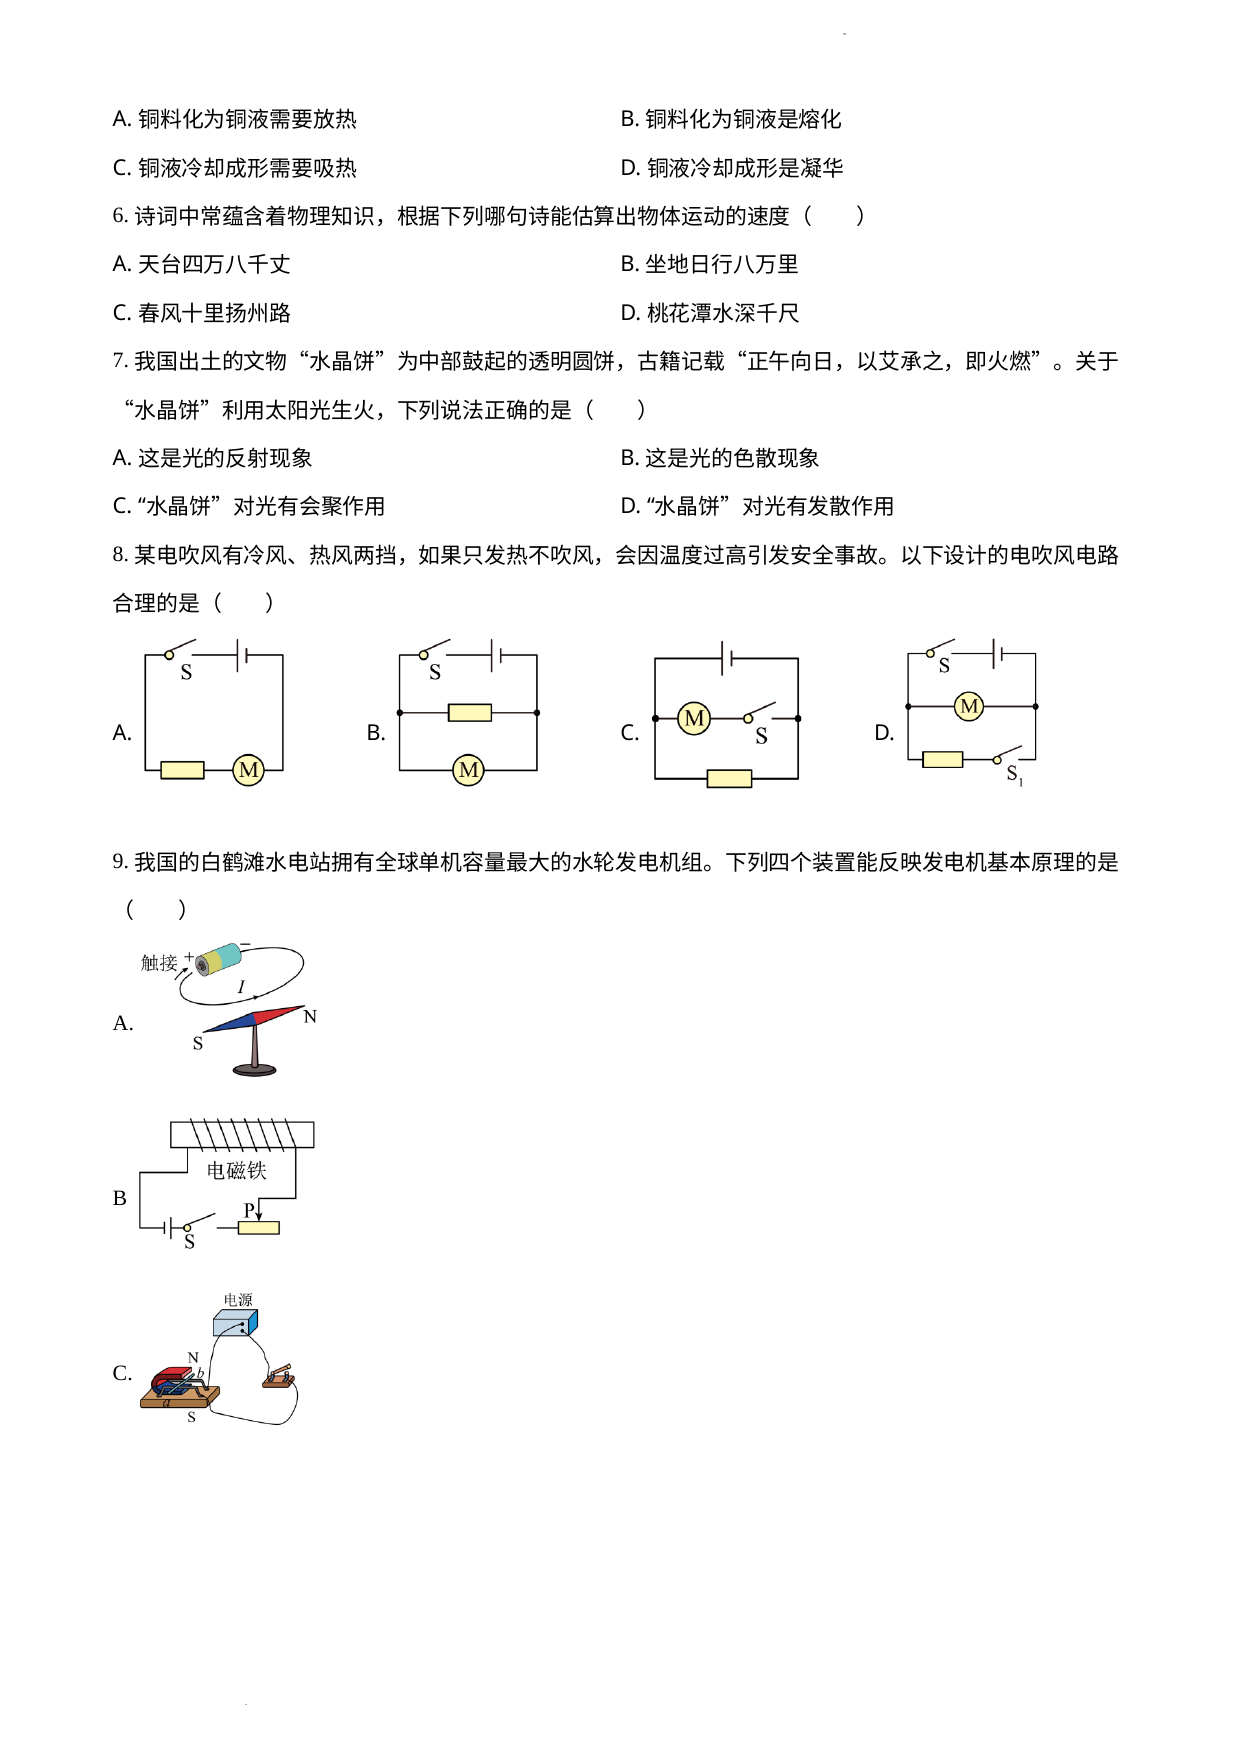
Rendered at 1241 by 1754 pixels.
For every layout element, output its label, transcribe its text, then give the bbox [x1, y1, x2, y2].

text C. “水晶饼”对光有会聚作用 D. “水晶饼”对光有发散作用 [112, 489, 1128, 521]
text 9. 我国的白鹤滩水电站拥有全球单机容量最大的水轮发电机组。下列四个装置能反映发电机基本原理的是（ ） [112, 844, 1128, 926]
text 8. 某电吹风有冷风、热风两挡，如果只发热不吹风，会因温度过高引发安全事故。以下设计的电吹风电路合理的是（ ） [112, 537, 1128, 618]
text A. 铜料化为铜液需要放热 B. 铜料化为铜液是熔化 [112, 102, 1128, 134]
text C. [112, 1292, 1128, 1454]
picture [391, 634, 542, 791]
picture [137, 1116, 316, 1250]
picture [900, 634, 1040, 791]
picture [138, 1291, 299, 1426]
text B [112, 1116, 1128, 1279]
text A. 这是光的反射现象 B. 这是光的色散现象 [112, 441, 1128, 473]
text A. [112, 941, 1128, 1104]
text C. 铜液冷却成形需要吸热 D. 铜液冷却成形是凝华 [112, 150, 1128, 183]
picture [645, 634, 802, 791]
text 7. 我国出土的文物“水晶饼”为中部鼓起的透明圆饼，古籍记载“正午向日，以艾承之，即火燃”。关于“水晶饼”利用太阳光生火，下列说法正确的是（ ） [112, 343, 1128, 425]
text 6. 诗词中常蕴含着物理知识，根据下列哪句诗能估算出物体运动的速度（ ） [112, 198, 1128, 231]
text C. 春风十里扬州路 D. 桃花潭水深千尺 [112, 295, 1128, 328]
picture [139, 941, 318, 1078]
text A. 天台四万八千丈 B. 坐地日行八万里 [112, 247, 1128, 279]
picture [138, 634, 287, 791]
